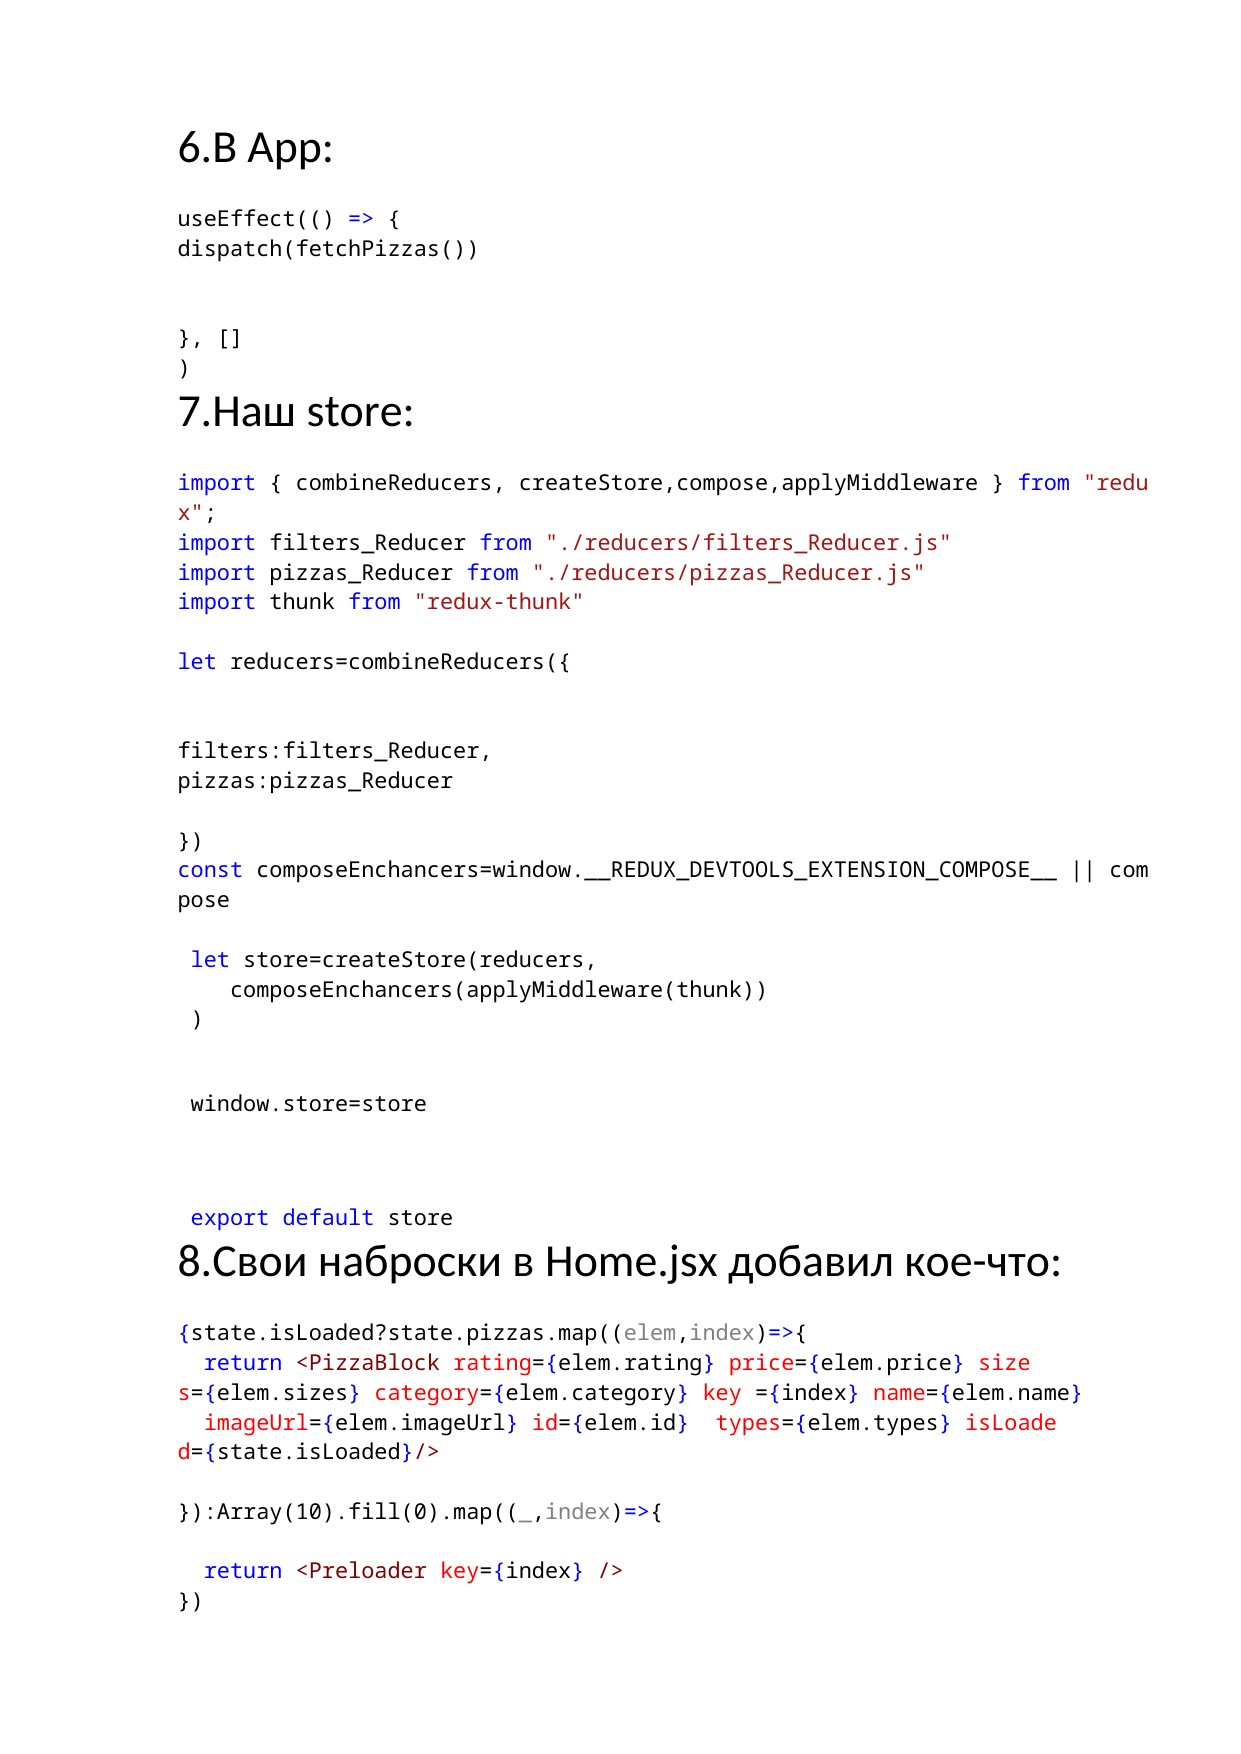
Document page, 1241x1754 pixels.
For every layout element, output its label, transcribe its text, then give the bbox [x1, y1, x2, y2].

text let reducers=combineReducers({ [177, 646, 1152, 676]
text let store=createStore(reducers, [177, 944, 1152, 973]
text import filters_Reducer from "./reducers/filters_Reducer.js" [177, 527, 1152, 556]
text const composeEnchancers=window.__REDUX_DEVTOOLS_EXTENSION_COMPOSE__ || compose [177, 854, 1152, 914]
text ) [177, 352, 1152, 382]
text import pizzas_Reducer from "./reducers/pizzas_Reducer.js" [177, 556, 1152, 586]
text dispatch(fetchPizzas()) [177, 233, 1152, 263]
text return <PizzaBlock rating={elem.rating} price={elem.price} sizes={elem.sizes} category={elem.category} key ={index} name={elem.name} [177, 1347, 1152, 1407]
text }):Array(10).fill(0).map((_,index)=>{ [177, 1496, 1152, 1526]
text import { combineReducers, createStore,compose,applyMiddleware } from "redux"; [177, 467, 1152, 527]
text composeEnchancers(applyMiddleware(thunk)) [177, 973, 1152, 1003]
text import thunk from "redux-thunk" [177, 586, 1152, 616]
text filters:filters_Reducer, [177, 735, 1152, 765]
text imageUrl={elem.imageUrl} id={elem.id} types={elem.types} isLoaded={state.isLoaded}/> [177, 1407, 1152, 1466]
text 7.Наш store: [177, 382, 1152, 438]
text }) [177, 824, 1152, 854]
text }) [177, 1585, 1152, 1615]
text 8.Свои наброски в Home.jsx добавил кое-что: [177, 1232, 1152, 1288]
text ) [177, 1003, 1152, 1033]
text 6.В App: [177, 118, 1152, 174]
text {state.isLoaded?state.pizzas.map((elem,index)=>{ [177, 1317, 1152, 1347]
text return <Preloader key={index} /> [177, 1556, 1152, 1585]
text useEffect(() => { [177, 203, 1152, 233]
text pizzas:pizzas_Reducer [177, 765, 1152, 795]
text }, [] [177, 322, 1152, 352]
text export default store [177, 1202, 1152, 1232]
text window.store=store [177, 1088, 1152, 1118]
